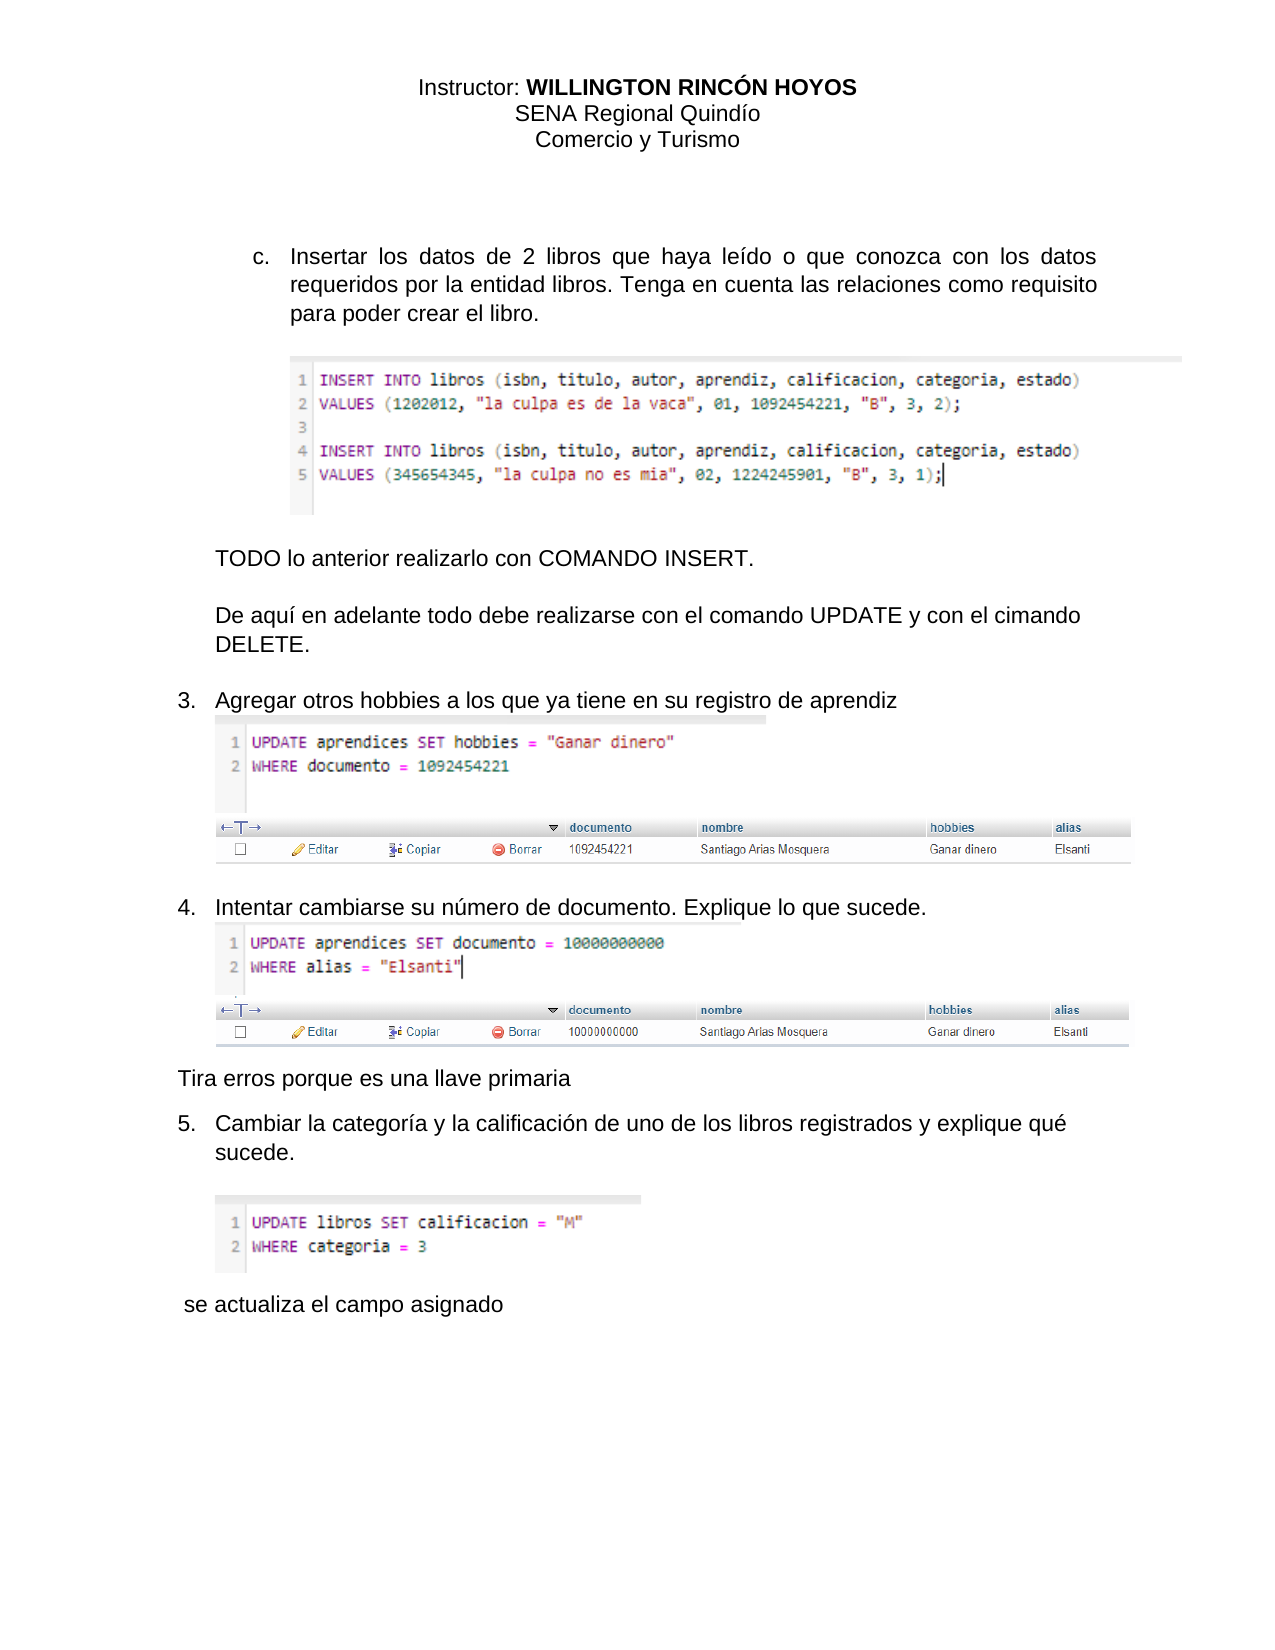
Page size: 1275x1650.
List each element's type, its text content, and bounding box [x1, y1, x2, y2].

list Cambiar la categoría y la calificación de uno de los libros registrados y explique qué sucede. [177, 1110, 1098, 1165]
picture [289, 356, 1182, 515]
picture [214, 815, 1136, 864]
text Tira erros porque es una llave primaria [177, 1065, 1098, 1092]
picture [214, 922, 742, 995]
list Agregar otros hobbies a los que ya tiene en su registro de aprendiz [177, 687, 1098, 714]
picture [214, 715, 767, 813]
list TODO lo anterior realizarlo con COMANDO INSERT. [215, 545, 1098, 572]
picture [214, 996, 1136, 1047]
picture [214, 1195, 642, 1273]
text se actualiza el campo asignado [177, 1291, 1098, 1317]
list Insertar los datos de 2 libros que haya leído o que conozca con los datos requeridos por la entidad libros. Tenga en cuenta las relaciones como requisito para poder crear el libro. [252, 243, 1098, 326]
list De aquí en adelante todo debe realizarse con el comando UPDATE y con el cimando DELETE. [215, 602, 1098, 657]
list Intentar cambiarse su número de documento. Explique lo que sucede. [177, 894, 1098, 920]
